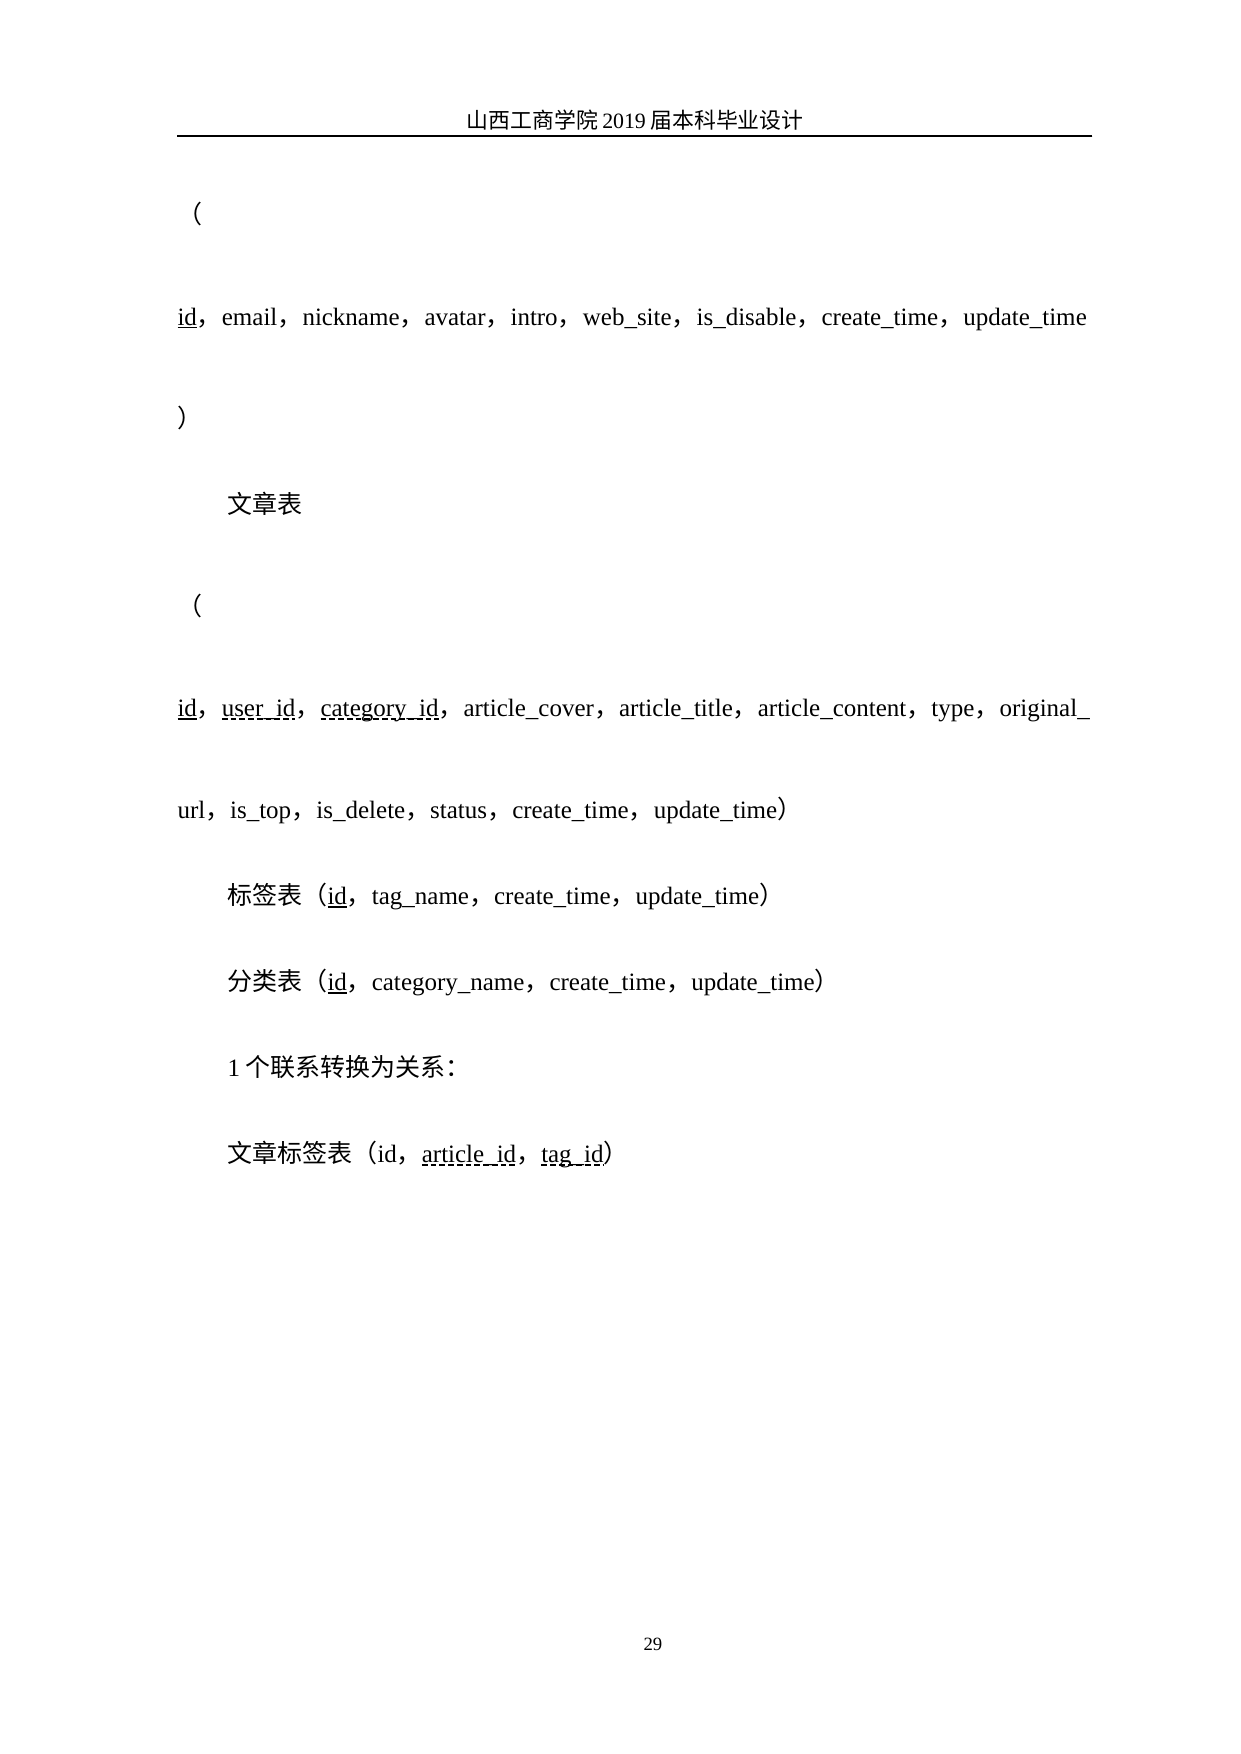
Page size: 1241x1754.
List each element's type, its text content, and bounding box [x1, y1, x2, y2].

text 文章标签表（id，article_id，tag_id） [177, 1118, 1092, 1186]
text 标签表（id，tag_name，create_time，update_time） [177, 860, 1092, 928]
text 文章表（id，user_id，category_id，article_cover，article_title，article_content，type，original_url，is_top，is_delete，status，create_time，update_time） [177, 468, 1092, 842]
text 分类表（id，category_name，create_time，update_time） [177, 946, 1092, 1014]
text 1个联系转换为关系： [177, 1032, 1092, 1100]
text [177, 178, 1092, 450]
